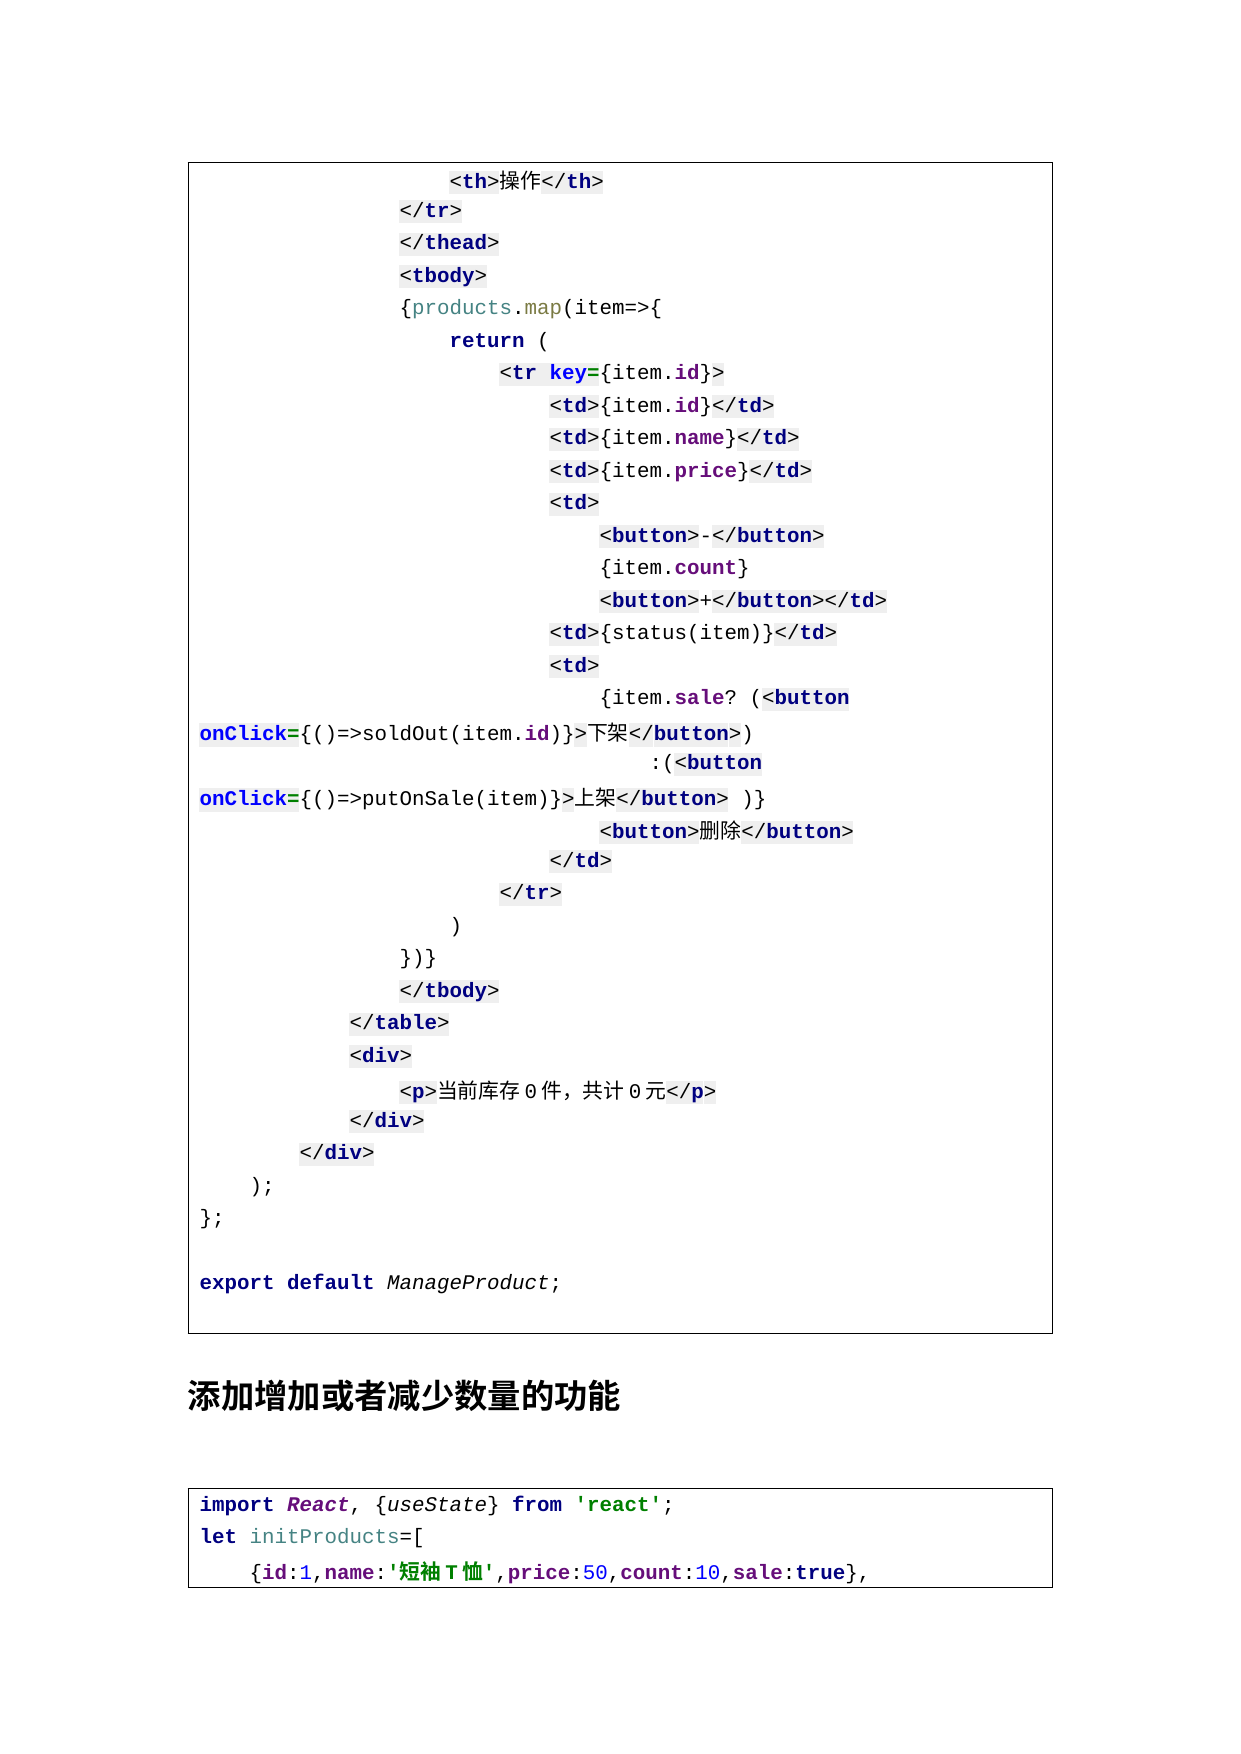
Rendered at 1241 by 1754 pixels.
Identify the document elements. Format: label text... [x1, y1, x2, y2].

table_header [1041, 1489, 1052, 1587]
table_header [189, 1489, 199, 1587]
subtitle 添加增加或者减少数量的功能 [187, 1361, 1053, 1426]
